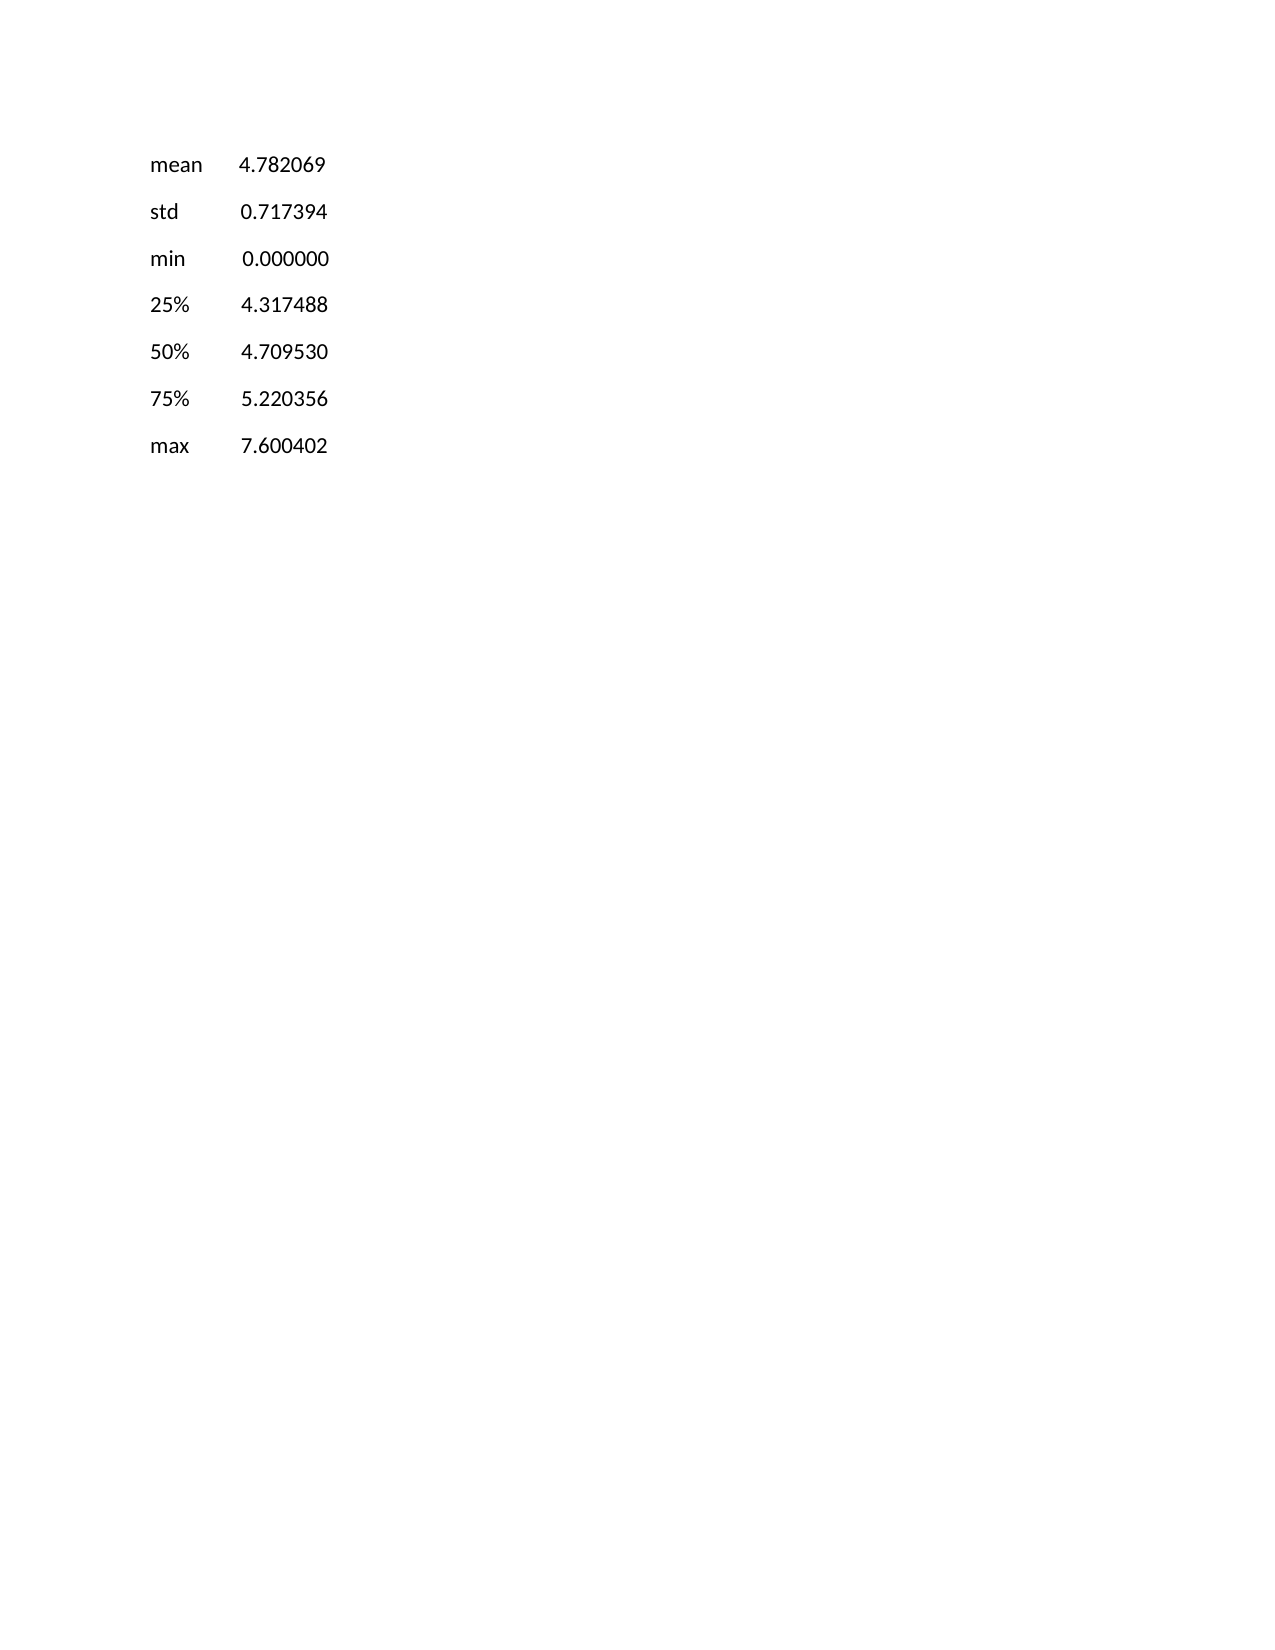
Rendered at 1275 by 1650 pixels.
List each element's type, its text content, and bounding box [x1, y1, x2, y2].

text 25% 4.317488 [150, 291, 1125, 319]
text 50% 4.709530 [150, 337, 1125, 366]
text max 7.600402 [150, 431, 1125, 459]
text mean 4.782069 [150, 150, 1125, 178]
text 75% 5.220356 [150, 384, 1125, 412]
text min 0.000000 [150, 244, 1125, 272]
text std 0.717394 [150, 197, 1125, 225]
